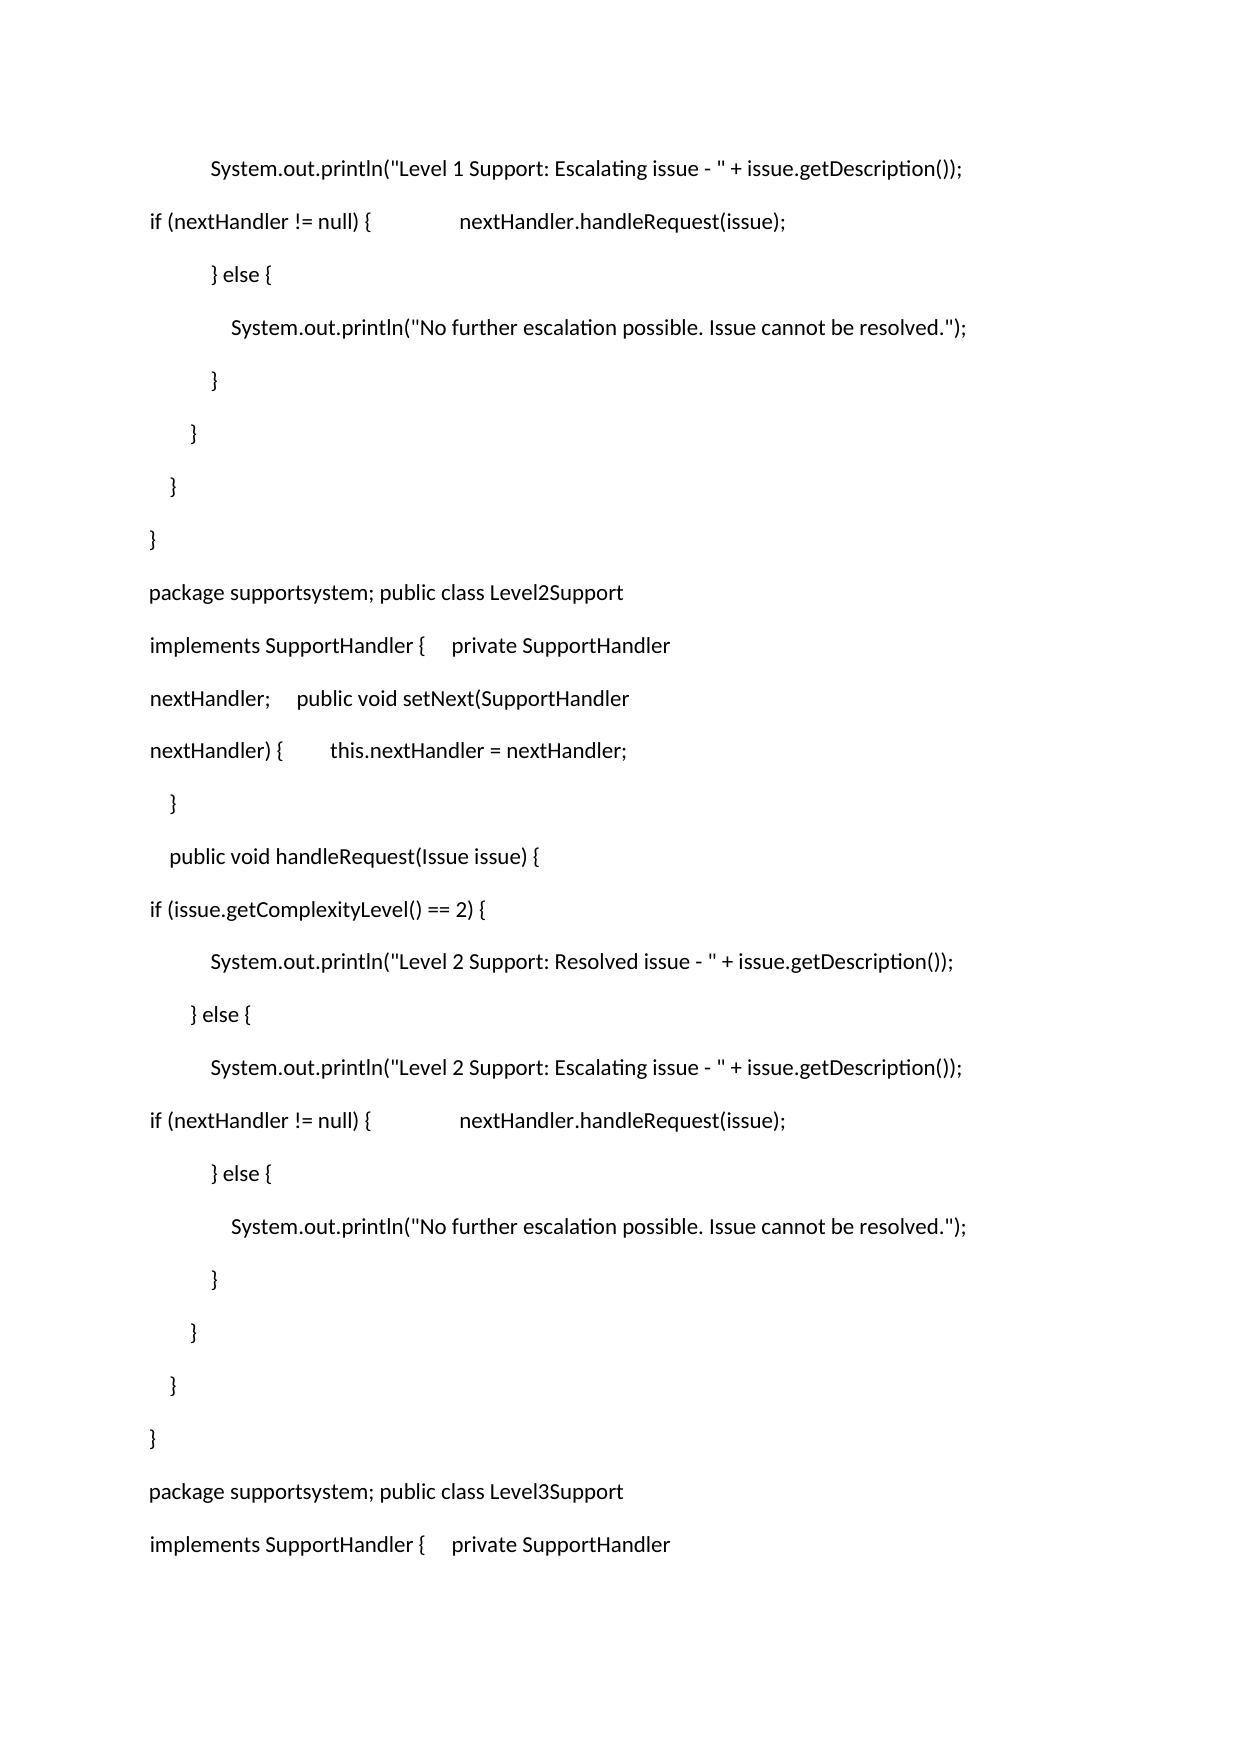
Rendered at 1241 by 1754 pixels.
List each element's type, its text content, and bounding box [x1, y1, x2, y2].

text System.out.println("Level 1 Support: Escalating issue - " + issue.getDescription()); if (nextHandler != null) { nextHandler.handleRequest(issue); [148, 154, 966, 235]
text } else { [148, 1159, 784, 1187]
text } [148, 525, 784, 553]
text System.out.println("No further escalation possible. Issue cannot be resolved."); [148, 1212, 1096, 1240]
text } else { [148, 260, 784, 288]
text } [148, 366, 784, 394]
text System.out.println("No further escalation possible. Issue cannot be resolved."); [148, 313, 1096, 341]
text System.out.println("Level 2 Support: Escalating issue - " + issue.getDescription()); if (nextHandler != null) { nextHandler.handleRequest(issue); [148, 1053, 966, 1134]
text } else { [148, 1000, 784, 1028]
text } [148, 472, 784, 500]
text System.out.println("Level 2 Support: Resolved issue - " + issue.getDescription()); [148, 947, 1096, 975]
text } [148, 1318, 784, 1346]
text } [148, 1424, 784, 1452]
text package supportsystem; public class Level2Support implements SupportHandler { private SupportHandler nextHandler; public void setNext(SupportHandler nextHandler) { this.nextHandler = nextHandler; [148, 578, 676, 764]
text } [148, 1371, 784, 1399]
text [148, 1477, 676, 1558]
text public void handleRequest(Issue issue) { if (issue.getComplexityLevel() == 2) { [148, 842, 560, 923]
text } [148, 1265, 784, 1293]
text } [148, 419, 784, 447]
text } [148, 789, 784, 817]
